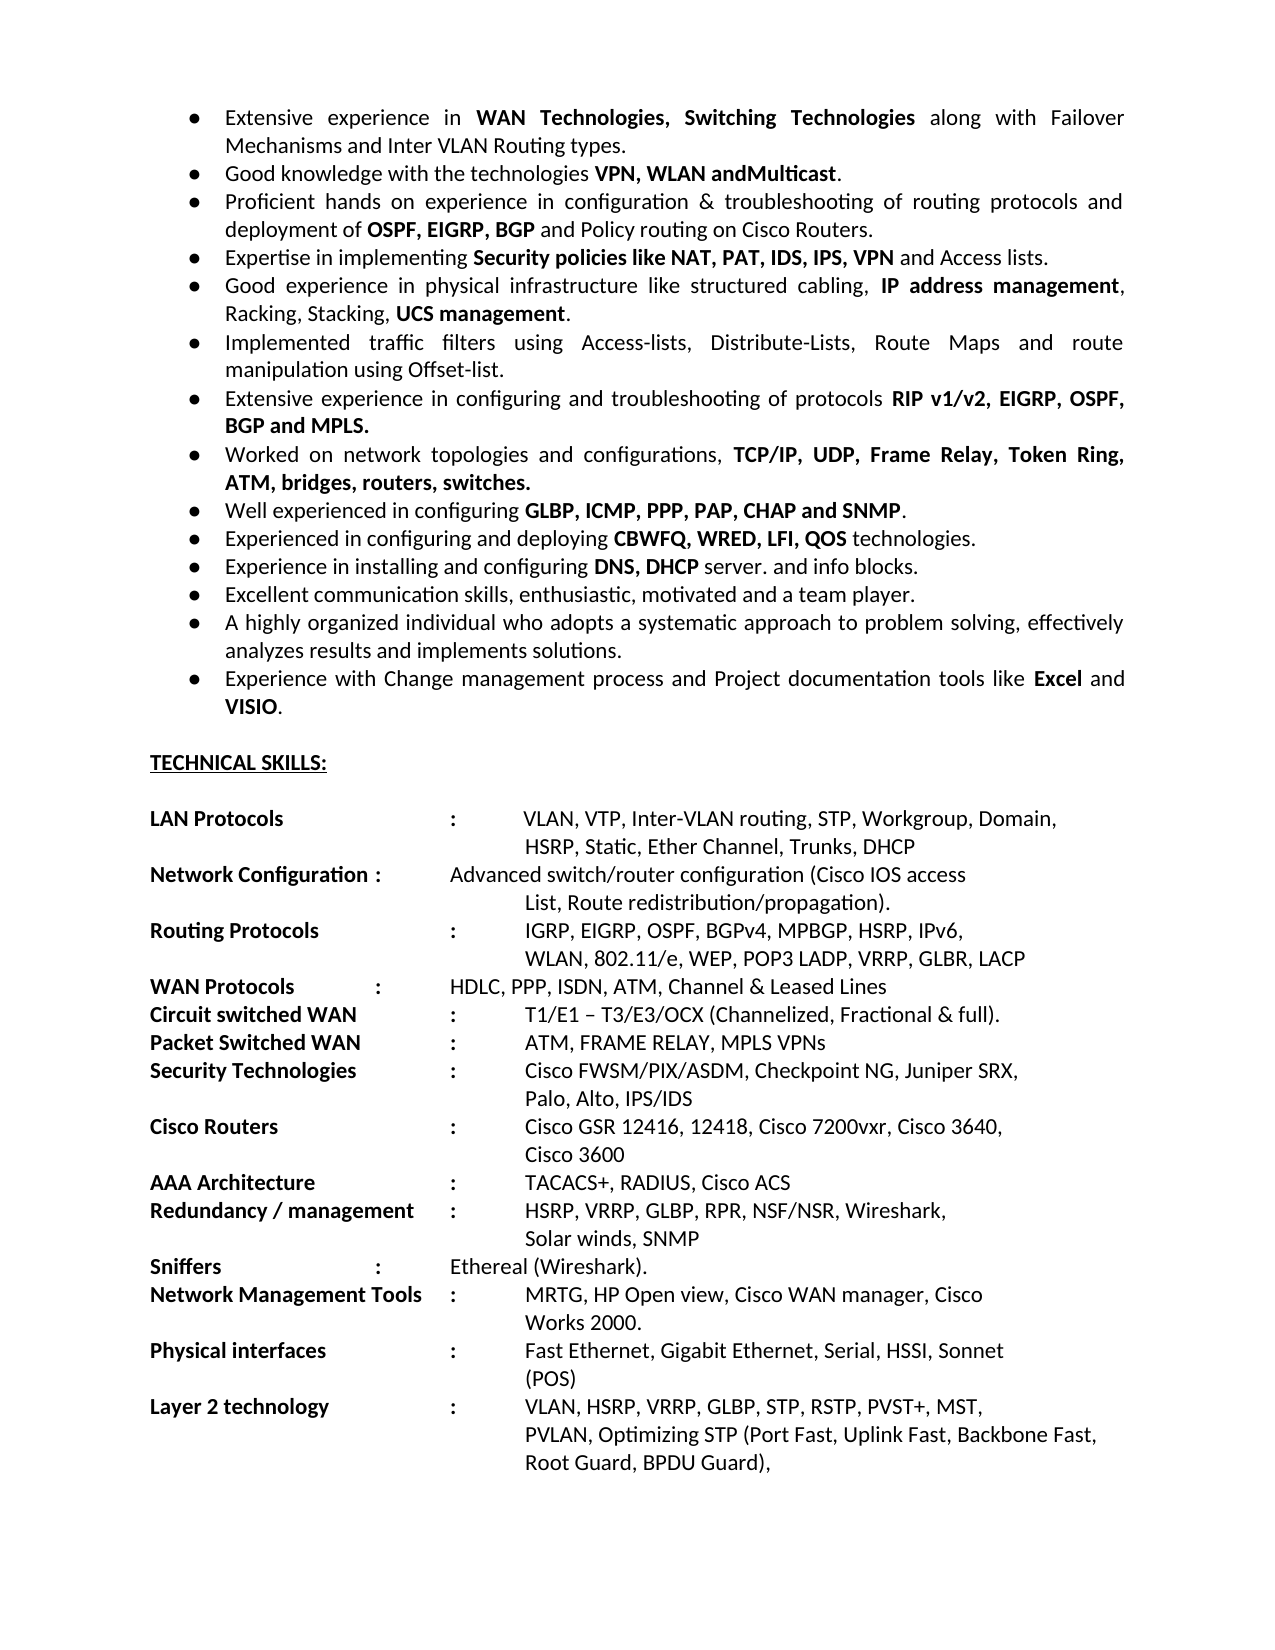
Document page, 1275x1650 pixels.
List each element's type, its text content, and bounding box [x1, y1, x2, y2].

list Extensive experience in configuring and troubleshooting of protocols RIP v1/v2, EIGRP, OSPF, BGP and MPLS. [187, 384, 1125, 440]
text PVLAN, Optimizing STP (Port Fast, Uplink Fast, Backbone Fast, Root Guard, BPDU Guard), [525, 1420, 1125, 1476]
list Good knowledge with the technologies VPN, WLAN andMulticast. [187, 159, 1125, 187]
text Network Configuration : Advanced switch/router configuration (Cisco IOS access [150, 860, 1125, 888]
list Worked on network topologies and configurations, TCP/IP, UDP, Frame Relay, Token Ring, ATM, bridges, routers, switches. [187, 440, 1125, 496]
text AAA Architecture : TACACS+, RADIUS, Cisco ACS [150, 1168, 1125, 1196]
text Circuit switched WAN : T1/E1 – T3/E3/OCX (Channelized, Fractional & full). [150, 1000, 1125, 1028]
list Experienced in configuring and deploying CBWFQ, WRED, LFI, QOS technologies. [187, 524, 1125, 552]
text Routing Protocols : IGRP, EIGRP, OSPF, BGPv4, MPBGP, HSRP, IPv6, [150, 916, 1125, 944]
list Proficient hands on experience in configuration & troubleshooting of routing protocols and deployment of OSPF, EIGRP, BGP and Policy routing on Cisco Routers. [187, 187, 1125, 243]
list Experience with Change management process and Project documentation tools like Excel and VISIO. [187, 664, 1125, 720]
text Physical interfaces : Fast Ethernet, Gigabit Ethernet, Serial, HSSI, Sonnet [150, 1336, 1125, 1364]
text (POS) [525, 1364, 1125, 1392]
text Works 2000. [450, 1308, 1125, 1336]
text Cisco Routers : Cisco GSR 12416, 12418, Cisco 7200vxr, Cisco 3640, [150, 1112, 1125, 1140]
list Extensive experience in WAN Technologies, Switching Technologies along with Failover Mechanisms and Inter VLAN Routing types. [187, 103, 1125, 159]
list Experience in installing and configuring DNS, DHCP server. and info blocks. [187, 552, 1125, 580]
text Packet Switched WAN : ATM, FRAME RELAY, MPLS VPNs [150, 1028, 1125, 1056]
list Implemented traffic filters using Access-lists, Distribute-Lists, Route Maps and route manipulation using Offset-list. [187, 328, 1125, 384]
text TECHNICAL SKILLS: [150, 748, 1125, 776]
text WAN Protocols : HDLC, PPP, ISDN, ATM, Channel & Leased Lines [150, 972, 1125, 1000]
text List, Route redistribution/propagation). [450, 888, 1125, 916]
list Expertise in implementing Security policies like NAT, PAT, IDS, IPS, VPN and Access lists. [187, 243, 1125, 272]
text WLAN, 802.11/e, WEP, POP3 LADP, VRRP, GLBR, LACP [450, 944, 1125, 972]
text HSRP, Static, Ether Channel, Trunks, DHCP [300, 832, 1125, 860]
text Solar winds, SNMP [450, 1224, 1125, 1252]
text Security Technologies : Cisco FWSM/PIX/ASDM, Checkpoint NG, Juniper SRX, [150, 1056, 1125, 1084]
list Good experience in physical infrastructure like structured cabling, IP address management, Racking, Stacking, UCS management. [187, 272, 1125, 328]
text LAN Protocols : VLAN, VTP, Inter-VLAN routing, STP, Workgroup, Domain, [150, 804, 1125, 832]
list A highly organized individual who adopts a systematic approach to problem solving, effectively analyzes results and implements solutions. [187, 608, 1125, 664]
text Palo, Alto, IPS/IDS [450, 1084, 1125, 1112]
text Cisco 3600 [450, 1140, 1125, 1168]
text Layer 2 technology : VLAN, HSRP, VRRP, GLBP, STP, RSTP, PVST+, MST, [150, 1392, 1125, 1420]
text Sniffers : Ethereal (Wireshark). [150, 1252, 1125, 1280]
list Excellent communication skills, enthusiastic, motivated and a team player. [187, 580, 1125, 608]
list Well experienced in configuring GLBP, ICMP, PPP, PAP, CHAP and SNMP. [187, 496, 1125, 524]
text Redundancy / management : HSRP, VRRP, GLBP, RPR, NSF/NSR, Wireshark, [150, 1196, 1125, 1224]
text Network Management Tools : MRTG, HP Open view, Cisco WAN manager, Cisco [150, 1280, 1125, 1308]
